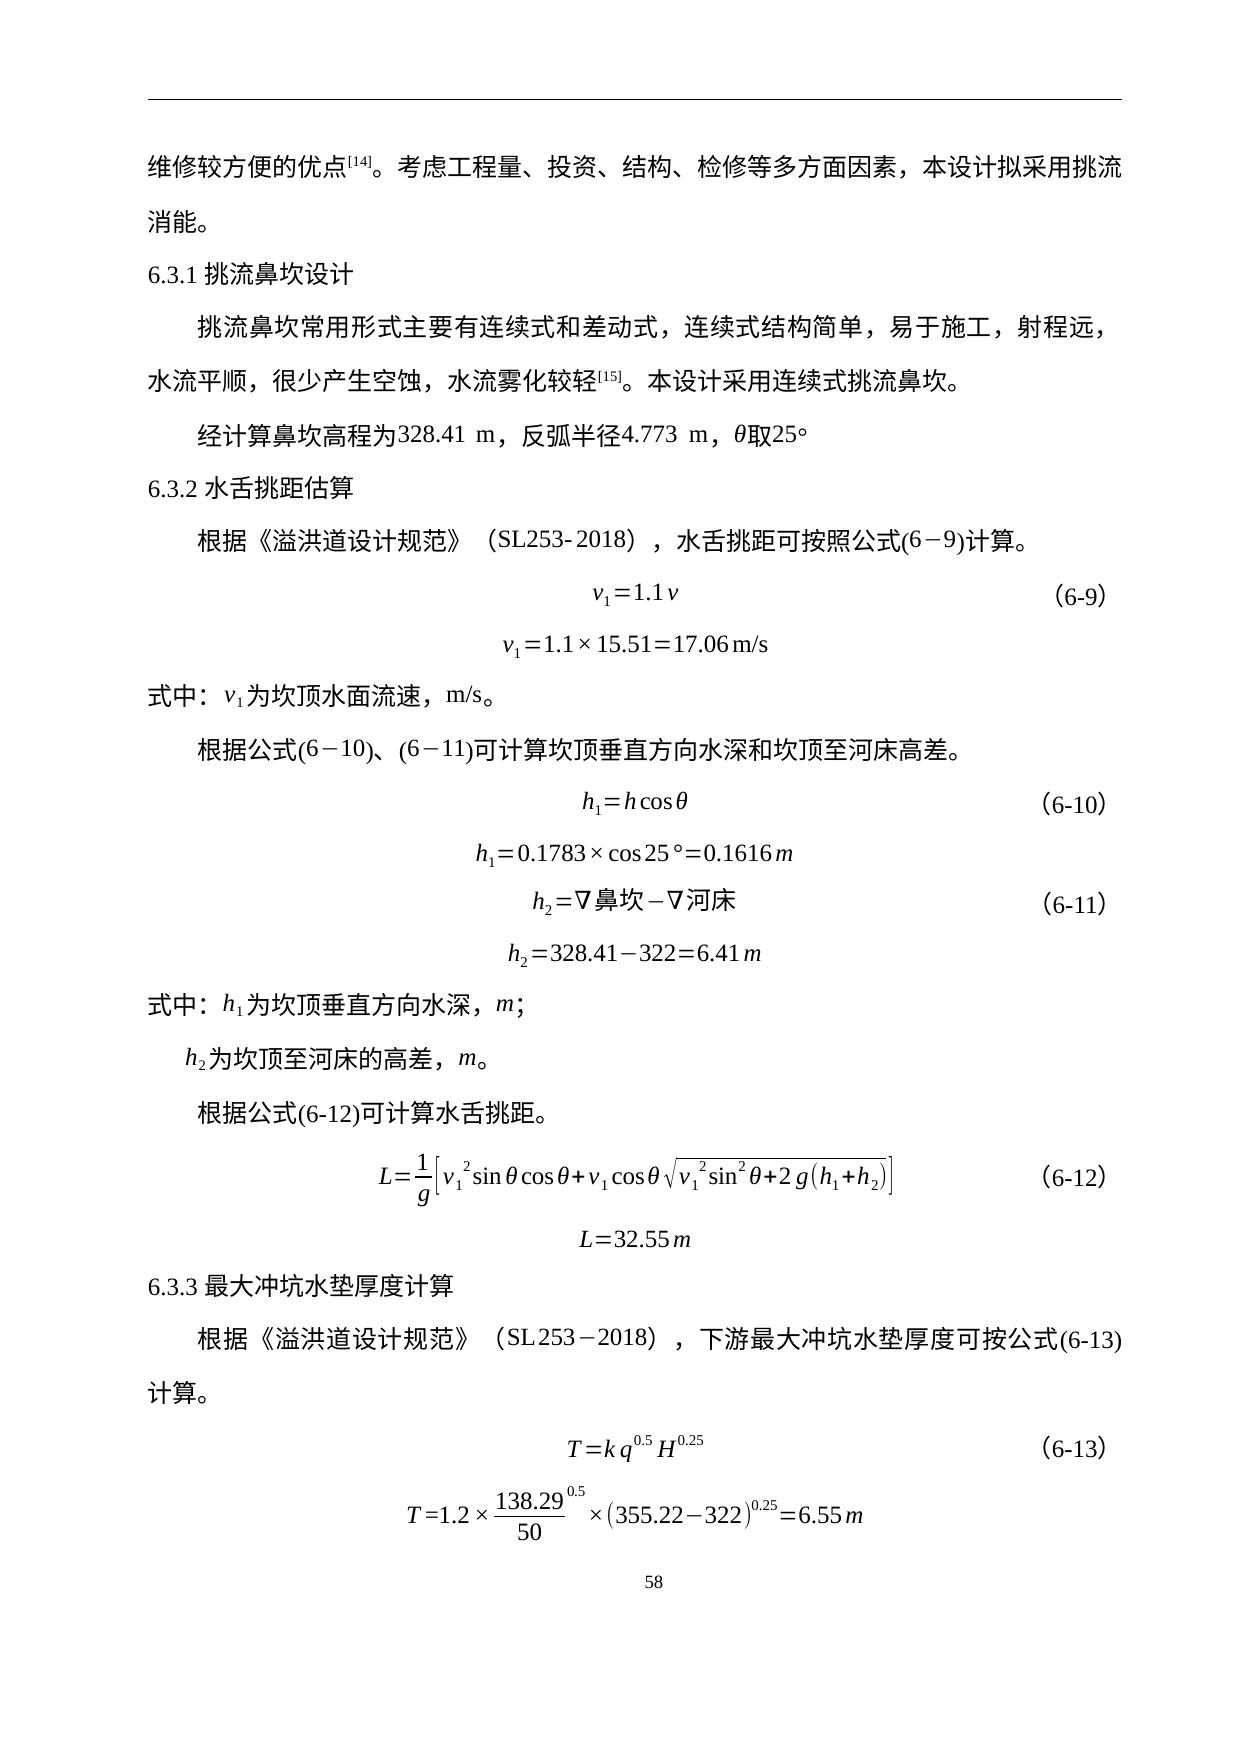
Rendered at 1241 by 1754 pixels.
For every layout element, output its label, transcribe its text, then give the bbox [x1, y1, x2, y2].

text （6-12） [148, 1148, 1122, 1207]
text （6-9） [148, 576, 1122, 612]
text 根据《溢洪道设计规范》（），水舌挑距可按照公式()计算。 [148, 522, 1122, 558]
subtitle 挑流鼻坎设计 [148, 256, 1122, 291]
text 根据《溢洪道设计规范》（），下游最大冲坑水垫厚度可按公式(6-13)计算。 [148, 1319, 1122, 1410]
text 根据公式()、()可计算坎顶垂直方向水深和坎顶至河床高差。 [148, 731, 1122, 767]
text 式中：1为坎顶水面流速，。 [148, 676, 1122, 712]
text 根据公式(6-12)可计算水舌挑距。 [148, 1094, 1122, 1130]
text 经计算鼻坎高程为，反弧半径，取° [148, 416, 1122, 452]
text （6-11） [148, 885, 1122, 921]
text 2为坎顶至河床的高差，。 [148, 1039, 1122, 1076]
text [148, 148, 1122, 238]
text （6-13） [148, 1428, 1122, 1464]
subtitle 最大冲坑水垫厚度计算 [148, 1268, 1122, 1302]
text （6-10） [148, 785, 1122, 821]
text 式中：1为坎顶垂直方向水深，； [148, 985, 1122, 1021]
text 挑流鼻坎常用形式主要有连续式和差动式，连续式结构简单，易于施工，射程远，水流平顺，很少产生空蚀，水流雾化较轻[15]。本设计采用连续式挑流鼻坎。 [148, 307, 1122, 398]
subtitle 水舌挑距估算 [148, 471, 1122, 505]
